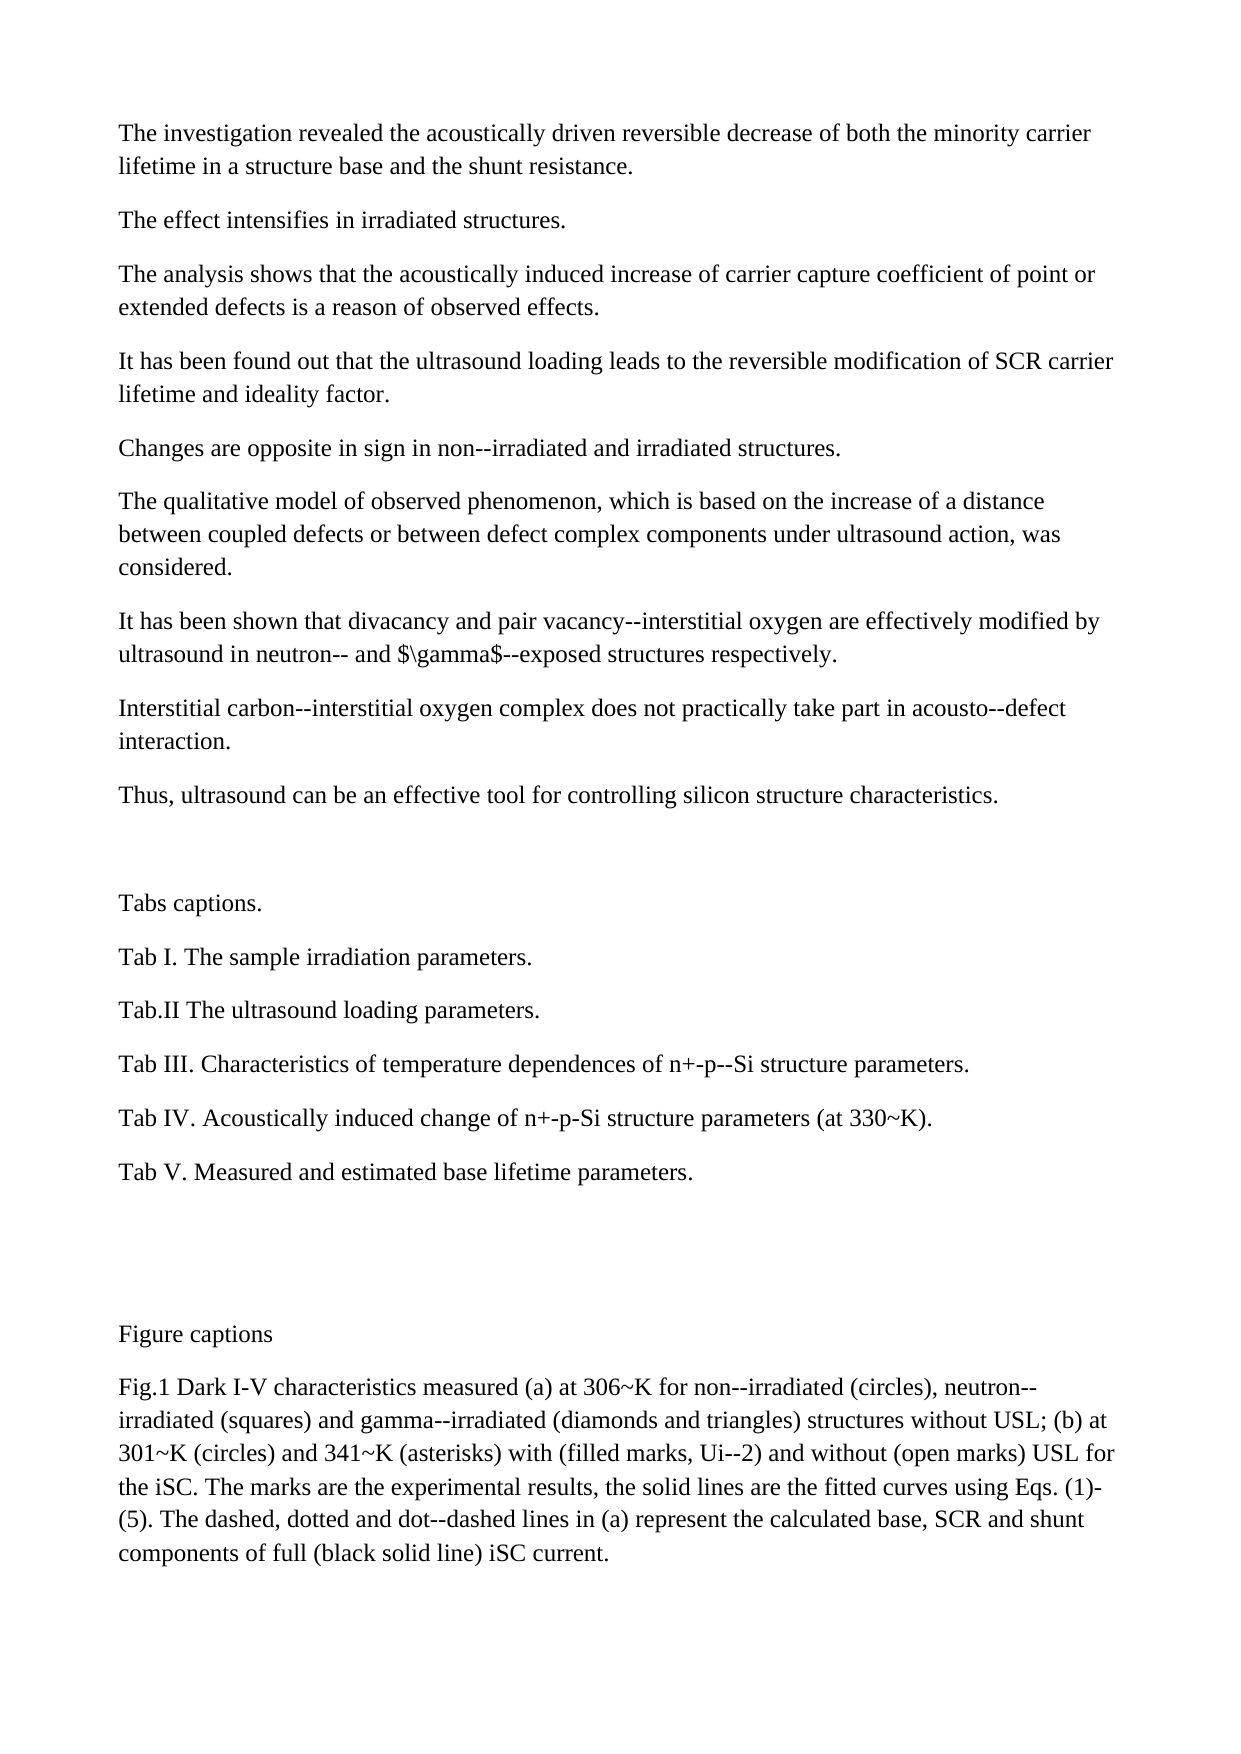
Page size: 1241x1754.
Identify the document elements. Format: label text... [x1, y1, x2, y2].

text Tabs captions. [118, 888, 1122, 917]
text It has been found out that the ultrasound loading leads to the reversible modification of SCR carrier lifetime and ideality factor. [118, 346, 1122, 407]
text It has been shown that divacancy and pair vacancy--interstitial oxygen are effectively modified by ultrasound in neutron-- and $\gamma$--exposed structures respectively. [118, 606, 1122, 668]
text Changes are opposite in sign in non--irradiated and irradiated structures. [118, 433, 1122, 461]
text Tab III. Characteristics of temperature dependences of n+-p--Si structure parameters. [118, 1049, 1122, 1078]
text The analysis shows that the acoustically induced increase of carrier capture coefficient of point or extended defects is a reason of observed effects. [118, 259, 1122, 321]
text The investigation revealed the acoustically driven reversible decrease of both the minority carrier lifetime in a structure base and the shunt resistance. [118, 118, 1122, 180]
text The effect intensifies in irradiated structures. [118, 205, 1122, 234]
text Fig.1 Dark I-V characteristics measured (a) at 306~K for non--irradiated (circles), neutron--irradiated (squares) and gamma--irradiated (diamonds and triangles) structures without USL; (b) at 301~K (circles) and 341~K (asterisks) with (filled marks, Ui--2) and without (open marks) USL for the iSC. The marks are the experimental results, the solid lines are the fitted curves using Eqs. (1)-(5). The dashed, dotted and dot--dashed lines in (a) represent the calculated base, SCR and shunt components of full (black solid line) iSC current. [118, 1372, 1122, 1566]
text Thus, ultrasound can be an effective tool for controlling silicon structure characteristics. [118, 780, 1122, 809]
text Figure captions [118, 1319, 1122, 1347]
text Tab V. Measured and estimated base lifetime parameters. [118, 1157, 1122, 1186]
text Interstitial carbon--interstitial oxygen complex does not practically take part in acousto--defect interaction. [118, 693, 1122, 755]
text The qualitative model of observed phenomenon, which is based on the increase of a distance between coupled defects or between defect complex components under ultrasound action, was considered. [118, 486, 1122, 581]
text Tab IV. Acoustically induced change of n+-p-Si structure parameters (at 330~K). [118, 1103, 1122, 1132]
text Tab I. The sample irradiation parameters. [118, 942, 1122, 970]
text Tab.II The ultrasound loading parameters. [118, 996, 1122, 1024]
